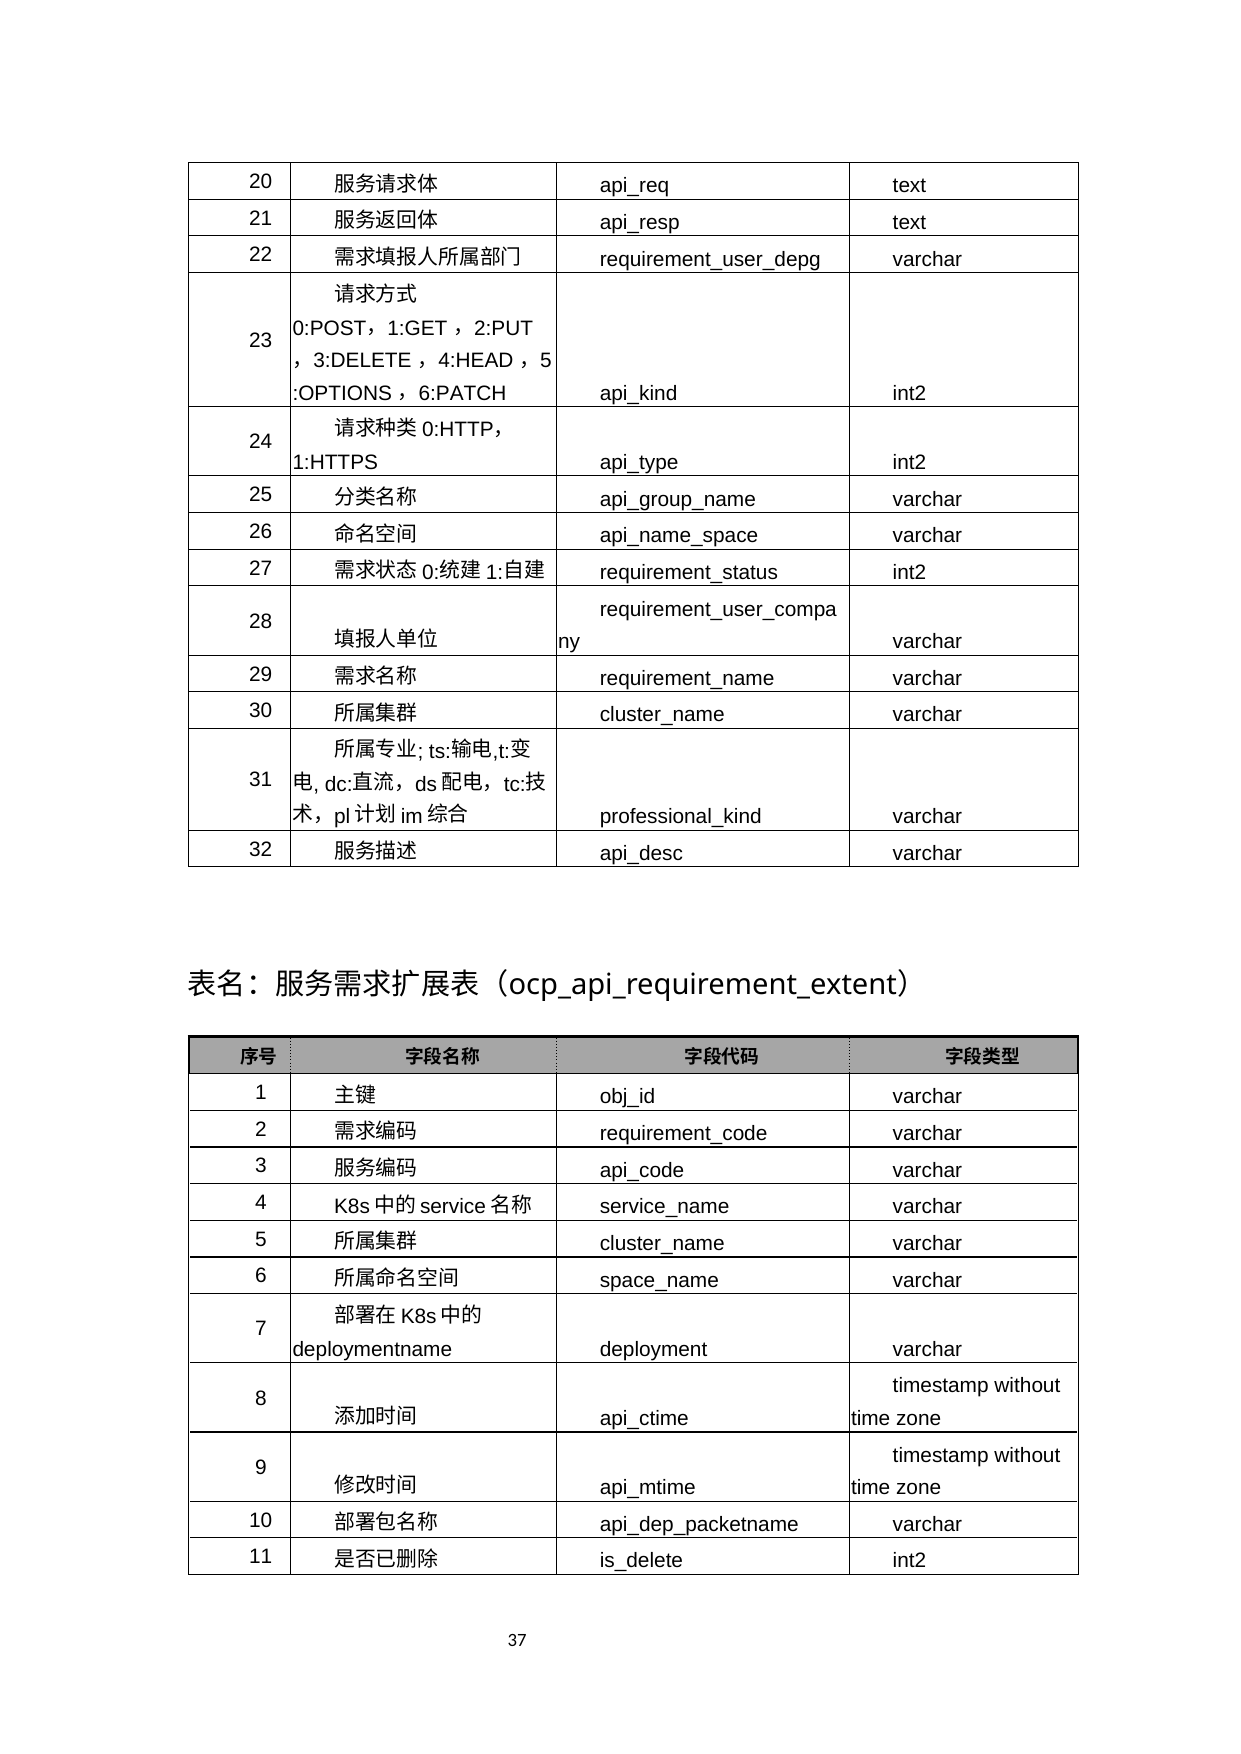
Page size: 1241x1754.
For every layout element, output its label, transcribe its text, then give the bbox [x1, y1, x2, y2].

table_cell 1 [189, 1074, 290, 1110]
table_cell 分类名称 [291, 476, 556, 512]
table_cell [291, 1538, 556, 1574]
table_cell 26 [189, 513, 290, 549]
table_cell int2 [850, 550, 1078, 585]
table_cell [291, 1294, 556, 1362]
table_cell obj_id [557, 1074, 849, 1110]
table_cell varchar [850, 656, 1078, 691]
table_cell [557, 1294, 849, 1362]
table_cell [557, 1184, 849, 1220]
table_header 字段代码 [556, 1038, 849, 1073]
text 表名：服务需求扩展表（ocp_api_requirement_extent） [187, 949, 1053, 1014]
table_cell 21 [189, 200, 290, 235]
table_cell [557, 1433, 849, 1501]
table_cell varchar [850, 513, 1078, 549]
table_cell cluster_name [557, 692, 849, 728]
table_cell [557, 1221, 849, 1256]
table_cell 31 [189, 729, 290, 829]
table_cell 命名空间 [291, 513, 556, 549]
table_cell int2 [850, 273, 1078, 406]
table_cell requirement_user_company [557, 586, 849, 654]
table_cell api_req [557, 163, 849, 199]
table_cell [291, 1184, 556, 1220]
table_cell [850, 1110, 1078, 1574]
table_cell 23 [189, 273, 290, 406]
table_cell text [850, 163, 1078, 199]
table_cell api_group_name [557, 476, 849, 512]
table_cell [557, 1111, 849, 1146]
table_cell api_kind [557, 273, 849, 406]
table_cell 所属专业; ts:输电,t:变电, dc:直流，ds配电，tc:技术，pl计划 im综合 [291, 729, 556, 829]
table_cell varchar [850, 236, 1078, 272]
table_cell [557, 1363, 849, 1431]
table_cell 30 [189, 692, 290, 728]
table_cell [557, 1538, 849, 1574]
table_cell 服务返回体 [291, 200, 556, 235]
table_cell 服务请求体 [291, 163, 556, 199]
table_cell requirement_name [557, 656, 849, 691]
table_cell varchar [850, 476, 1078, 512]
table_cell text [850, 200, 1078, 235]
table_cell api_resp [557, 200, 849, 235]
table_cell 需求编码 [291, 1111, 556, 1146]
table_cell 25 [189, 476, 290, 512]
table_cell 28 [189, 586, 290, 654]
table_cell 22 [189, 236, 290, 272]
table_cell requirement_user_depg [557, 236, 849, 272]
table_cell 20 [189, 163, 290, 199]
table_cell requirement_status [557, 550, 849, 585]
table_cell api_desc [557, 831, 849, 866]
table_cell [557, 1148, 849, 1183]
table_cell 29 [189, 656, 290, 691]
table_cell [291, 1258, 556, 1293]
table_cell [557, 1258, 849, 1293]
table_cell 需求填报人所属部门 [291, 236, 556, 272]
table_cell varchar [850, 692, 1078, 728]
table_cell 主键 [291, 1074, 556, 1110]
table_cell 需求名称 [291, 656, 556, 691]
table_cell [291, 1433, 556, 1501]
table_cell varchar [850, 586, 1078, 654]
table_cell varchar [850, 729, 1078, 829]
table_cell 所属集群 [291, 692, 556, 728]
table_cell 27 [189, 550, 290, 585]
table_cell api_type [557, 407, 849, 475]
table_header 字段名称 [291, 1038, 556, 1073]
table_cell 请求方式 0:POST，1:GET ，2:PUT ，3:DELETE ，4:HEAD ，5:OPTIONS ，6:PATCH [291, 273, 556, 406]
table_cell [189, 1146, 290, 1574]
table_cell api_name_space [557, 513, 849, 549]
table_cell varchar [850, 1074, 1078, 1110]
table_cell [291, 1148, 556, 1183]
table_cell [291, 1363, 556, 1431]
table_cell 24 [189, 407, 290, 475]
table_cell varchar [850, 831, 1078, 866]
table_cell professional_kind [557, 729, 849, 829]
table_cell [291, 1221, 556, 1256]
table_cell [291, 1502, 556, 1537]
table_cell int2 [850, 407, 1078, 475]
table_cell 2 [189, 1110, 290, 1146]
table_cell 需求状态 0:统建 1:自建 [291, 550, 556, 585]
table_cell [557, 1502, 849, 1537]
table_header 字段类型 [849, 1038, 1077, 1073]
table_cell 服务描述 [291, 831, 556, 866]
table_cell 32 [189, 831, 290, 866]
table_cell 填报人单位 [291, 586, 556, 654]
table_header 序号 [190, 1038, 291, 1073]
table_cell 请求种类 0:HTTP， 1:HTTPS [291, 407, 556, 475]
